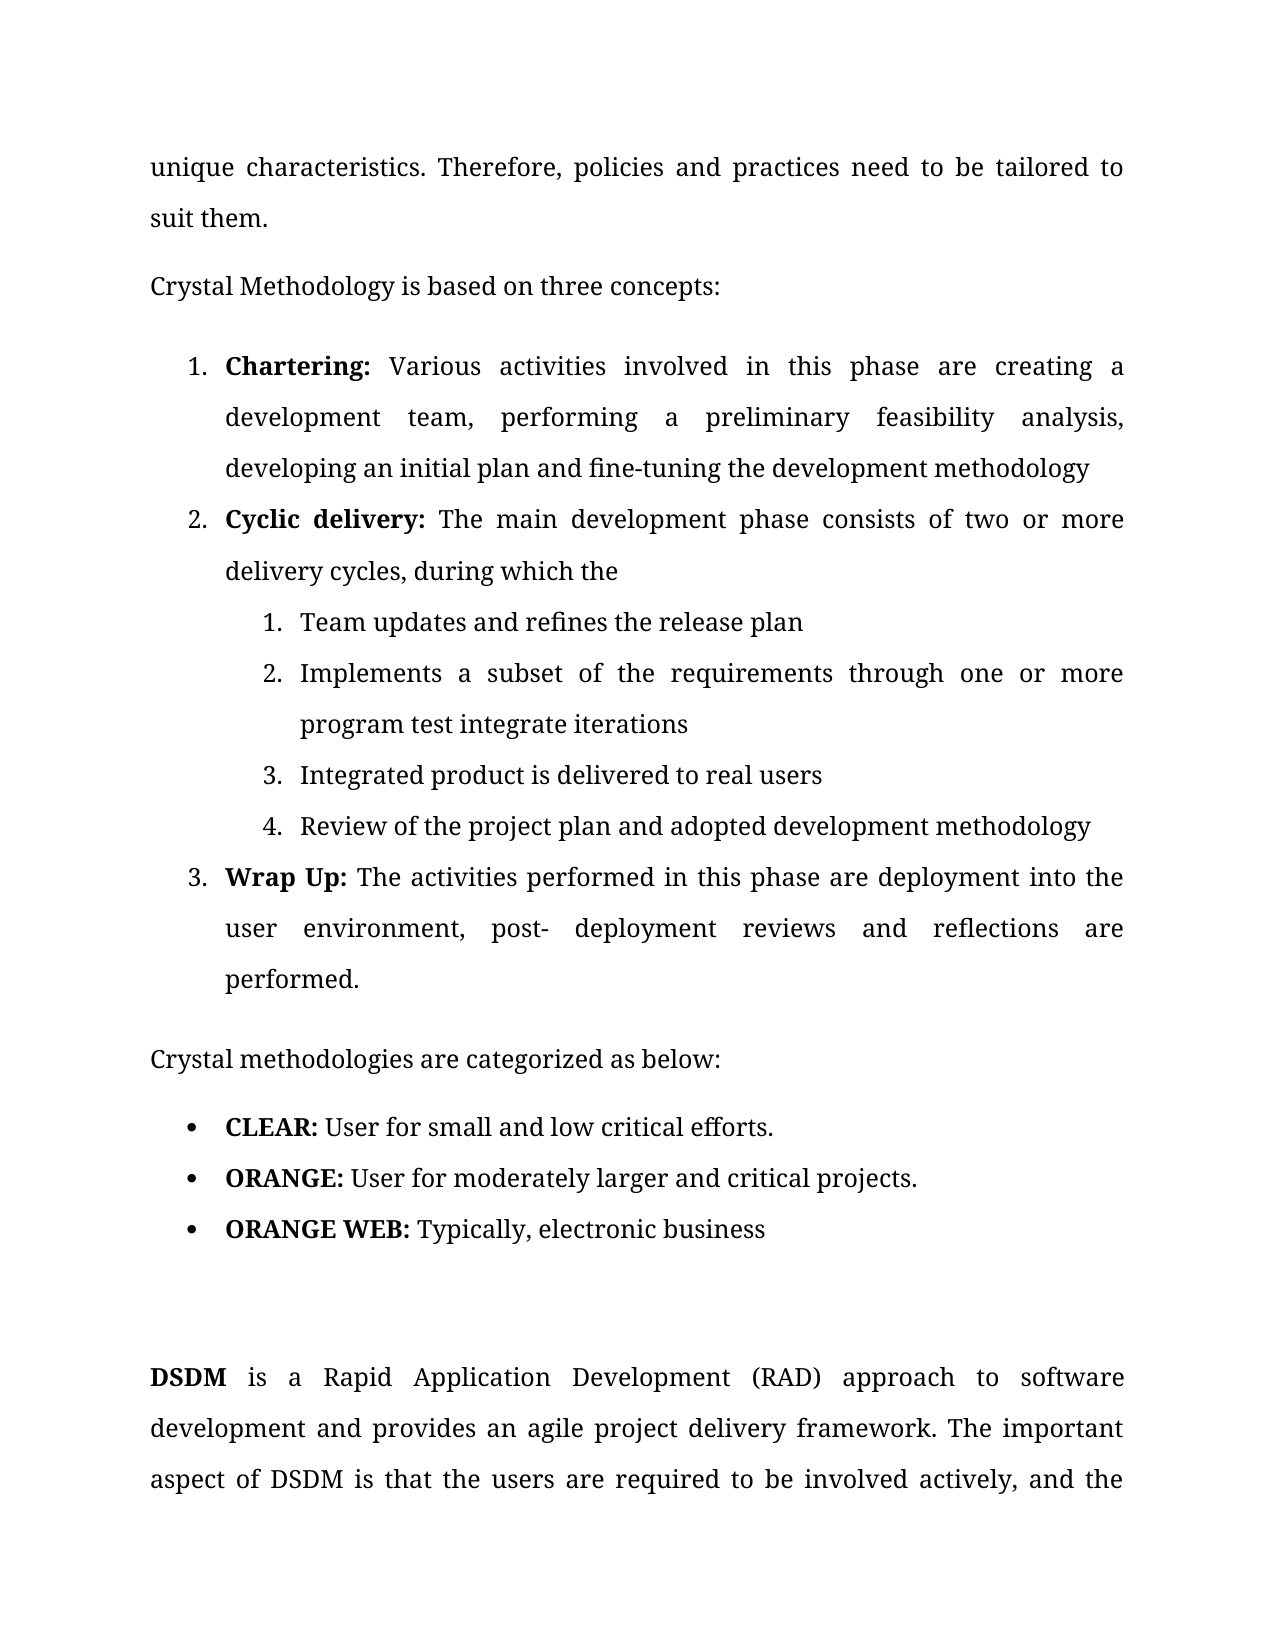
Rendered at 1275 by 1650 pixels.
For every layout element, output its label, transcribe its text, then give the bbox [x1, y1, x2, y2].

text Crystal Methodology is based on three concepts: [150, 269, 1125, 303]
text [150, 150, 1125, 235]
list Cyclic delivery: The main development phase consists of two or more delivery cycles, during which the [187, 502, 1125, 587]
list CLEAR: User for small and low critical efforts. [187, 1109, 1125, 1143]
list Team updates and refines the release plan [262, 604, 1125, 638]
list Review of the project plan and adopted development methodology [262, 808, 1125, 842]
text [150, 1359, 1125, 1496]
list Implements a subset of the requirements through one or more program test integrate iterations [262, 655, 1125, 740]
list Wrap Up: The activities performed in this phase are deployment into the user environment, post- deployment reviews and reflections are performed. [187, 859, 1125, 996]
list Integrated product is delivered to real users [262, 757, 1125, 791]
list ORANGE: User for moderately larger and critical projects. [187, 1160, 1125, 1194]
list Chartering: Various activities involved in this phase are creating a development team, performing a preliminary feasibility analysis, developing an initial plan and fine-tuning the development methodology [187, 349, 1125, 485]
list ORANGE WEB: Typically, electronic business [187, 1211, 1125, 1246]
text Crystal methodologies are categorized as below: [150, 1042, 1125, 1076]
